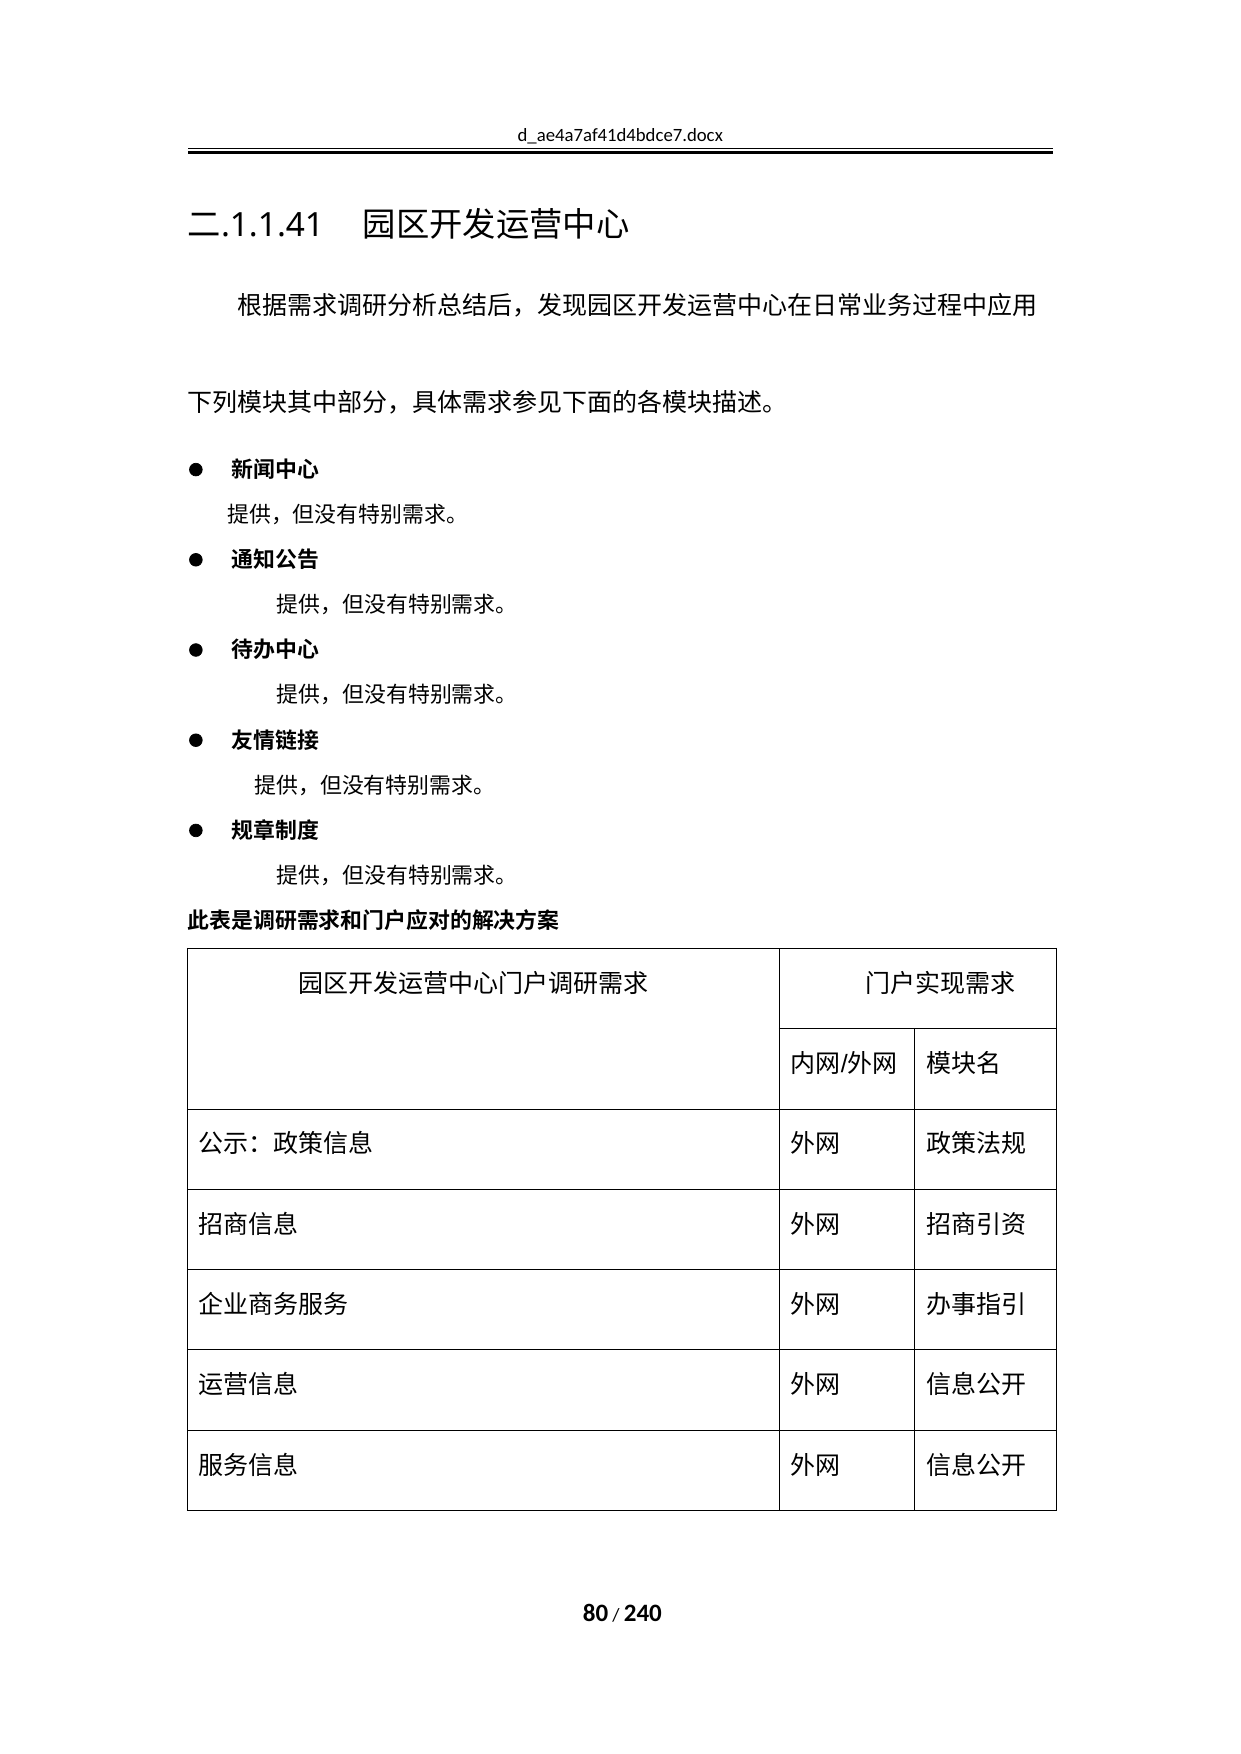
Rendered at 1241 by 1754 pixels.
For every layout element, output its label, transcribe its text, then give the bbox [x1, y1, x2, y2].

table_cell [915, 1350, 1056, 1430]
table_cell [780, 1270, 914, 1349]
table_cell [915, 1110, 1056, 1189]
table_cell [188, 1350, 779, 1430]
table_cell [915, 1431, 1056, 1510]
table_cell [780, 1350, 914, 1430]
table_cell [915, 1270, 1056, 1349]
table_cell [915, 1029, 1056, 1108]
text 提供，但没有特别需求。 [231, 858, 1053, 890]
text 提供，但没有特别需求。 [187, 497, 1053, 529]
list 规章制度 [187, 812, 1053, 845]
list 通知公告 [187, 542, 1053, 574]
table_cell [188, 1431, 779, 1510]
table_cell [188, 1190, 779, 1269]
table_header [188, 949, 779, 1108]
list 新闻中心 [187, 452, 1053, 484]
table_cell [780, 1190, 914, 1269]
text 提供，但没有特别需求。 [231, 587, 1053, 619]
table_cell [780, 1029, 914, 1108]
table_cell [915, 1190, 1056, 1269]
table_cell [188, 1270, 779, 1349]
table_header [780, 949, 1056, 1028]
text 提供，但没有特别需求。 [231, 677, 1053, 709]
list 待办中心 [187, 632, 1053, 664]
list 友情链接 [187, 722, 1053, 755]
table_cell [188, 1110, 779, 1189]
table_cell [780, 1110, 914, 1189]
text 园区开发运营中心 [187, 190, 1053, 255]
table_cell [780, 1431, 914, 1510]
text 提供，但没有特别需求。 [187, 767, 1053, 800]
text 此表是调研需求和门户应对的解决方案 [187, 903, 1053, 935]
text 根据需求调研分析总结后，发现园区开发运营中心在日常业务过程中应用下列模块其中部分，具体需求参见下面的各模块描述。 [187, 271, 1053, 433]
